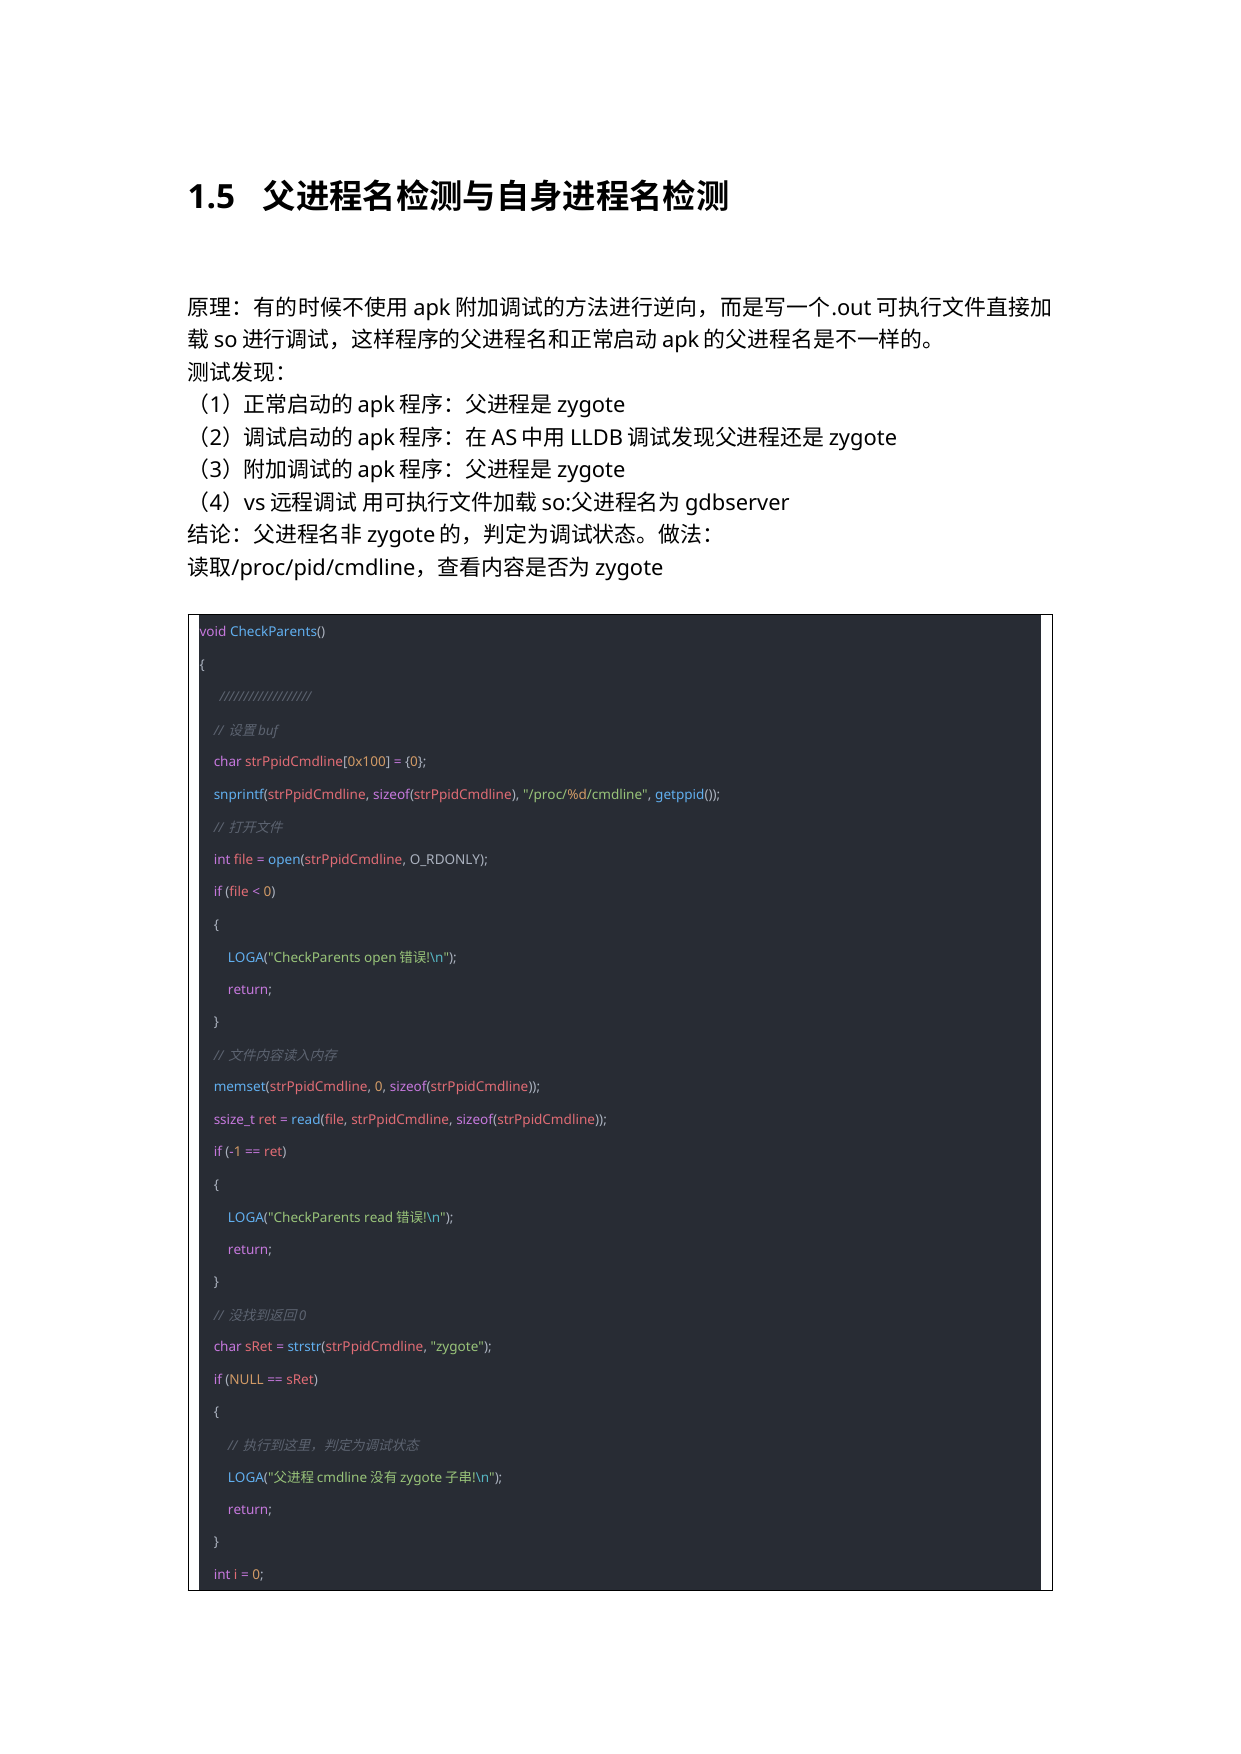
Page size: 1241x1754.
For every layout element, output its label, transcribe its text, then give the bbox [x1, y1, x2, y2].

text 结论：父进程名非zygote的，判定为调试状态。做法： [187, 517, 1053, 549]
text （4）vs远程调试 用可执行文件加载so:父进程名为gdbserver [187, 484, 1053, 517]
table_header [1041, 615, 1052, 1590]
text （3）附加调试的apk程序：父进程是zygote [187, 452, 1053, 484]
text （1）正常启动的apk程序：父进程是zygote [187, 387, 1053, 419]
text 读取/proc/pid/cmdline，查看内容是否为zygote [187, 549, 1053, 614]
text 测试发现： [187, 354, 1053, 387]
text （2）调试启动的apk程序：在AS中用LLDB调试发现父进程还是zygote [187, 419, 1053, 452]
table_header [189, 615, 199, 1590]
text 原理：有的时候不使用apk附加调试的方法进行逆向，而是写一个.out可执行文件直接加载so进行调试，这样程序的父进程名和正常启动apk的父进程名是不一样的。 [187, 289, 1053, 354]
subtitle 父进程名检测与自身进程名检测 [187, 162, 1053, 227]
